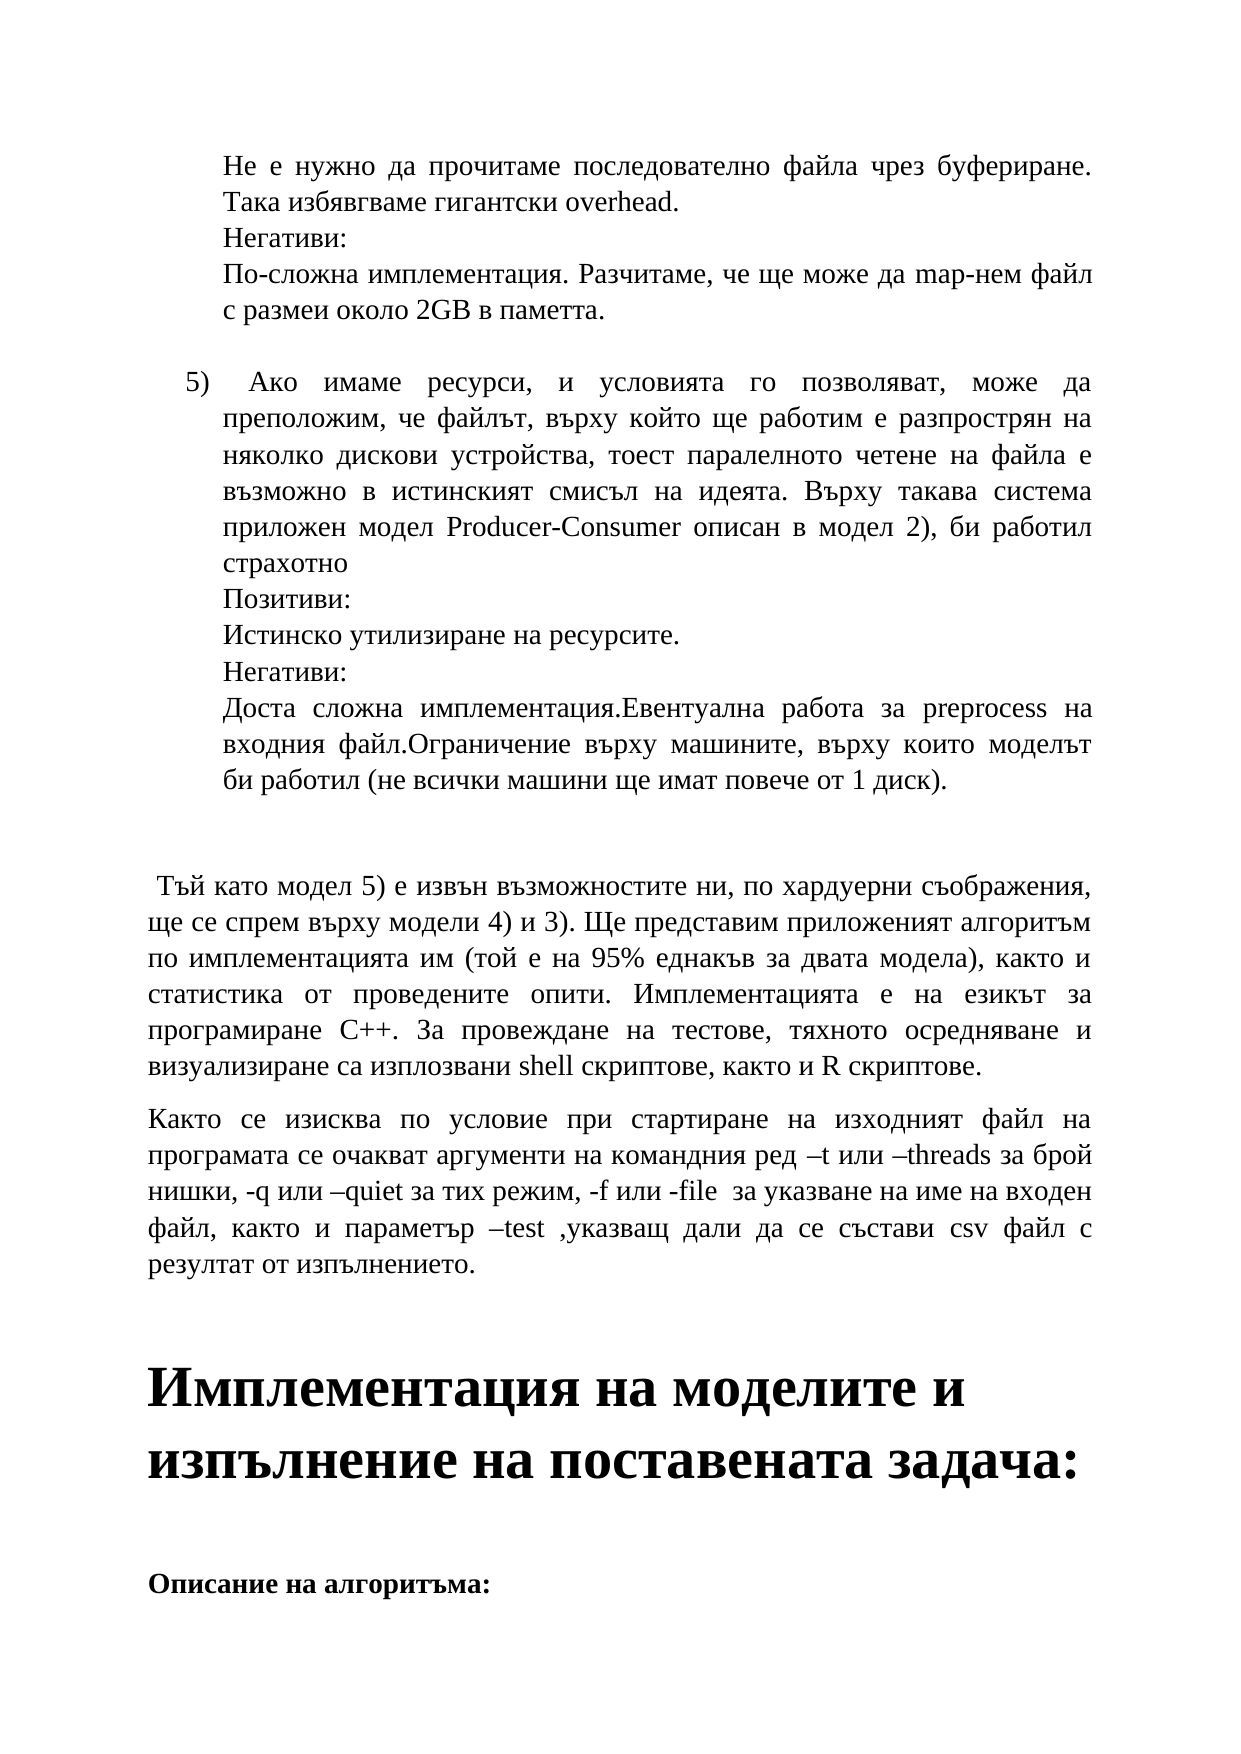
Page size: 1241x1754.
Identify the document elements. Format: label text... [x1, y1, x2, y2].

list Позитиви: [223, 581, 1093, 615]
text Описание на алгоритъма: [148, 1566, 1093, 1599]
list Доста сложна имплементация.Евентуална работа за preprocess на входния файл.Ограничение върху машините, върху които моделът би работил (не всички машини ще имат повече от 1 диск). [223, 690, 1093, 796]
text Тъй като модел 5) е извън възможностите ни, по хардуерни съображения, ще се спрем върху модели 4) и 3). Ще представим приложеният алгоритъм по имплементацията им (той е на 95% еднакъв за двата модела), както и статистика от проведените опити. Имплементацията е на езикът за програмиране C++. За провеждане на тестове, тяхното осредняване и визуализиране са изплозвани shell скриптове, както и R скриптове. [148, 868, 1093, 1082]
text Както се изисква по условие при стартиране на изходният файл на програмата се очакват аргументи на командния ред –t или –threads за брой нишки, -q или –quiet за тих режим, -f или -file за указване на име на входен файл, както и параметър –test ,указващ дали да се състави csv файл с резултат от изпълнението. [148, 1101, 1093, 1279]
list Негативи: [223, 654, 1093, 687]
text Имплементация на моделите и изпълнение на поставената задача: [148, 1351, 1093, 1491]
list По-сложна имплементация. Разчитаме, че ще може да map-нем файл с размеи около 2GB в паметта. [223, 256, 1093, 326]
list Не е нужно да прочитаме последователно файла чрез буфериране. Така избявгваме гигантски overhead. [223, 148, 1093, 217]
list Ако имаме ресурси, и условията го позволяват, може да преположим, че файлът, върху който ще работим е разпрострян на няколко дискови устройства, тоест паралелното четене на файла е възможно в истинският смисъл на идеята. Върху такава система приложен модел Producer-Consumer описан в модел 2), би работил страхотно [185, 364, 1093, 579]
list Негативи: [223, 220, 1093, 253]
list Истинско утилизиране на ресурсите. [223, 617, 1093, 651]
